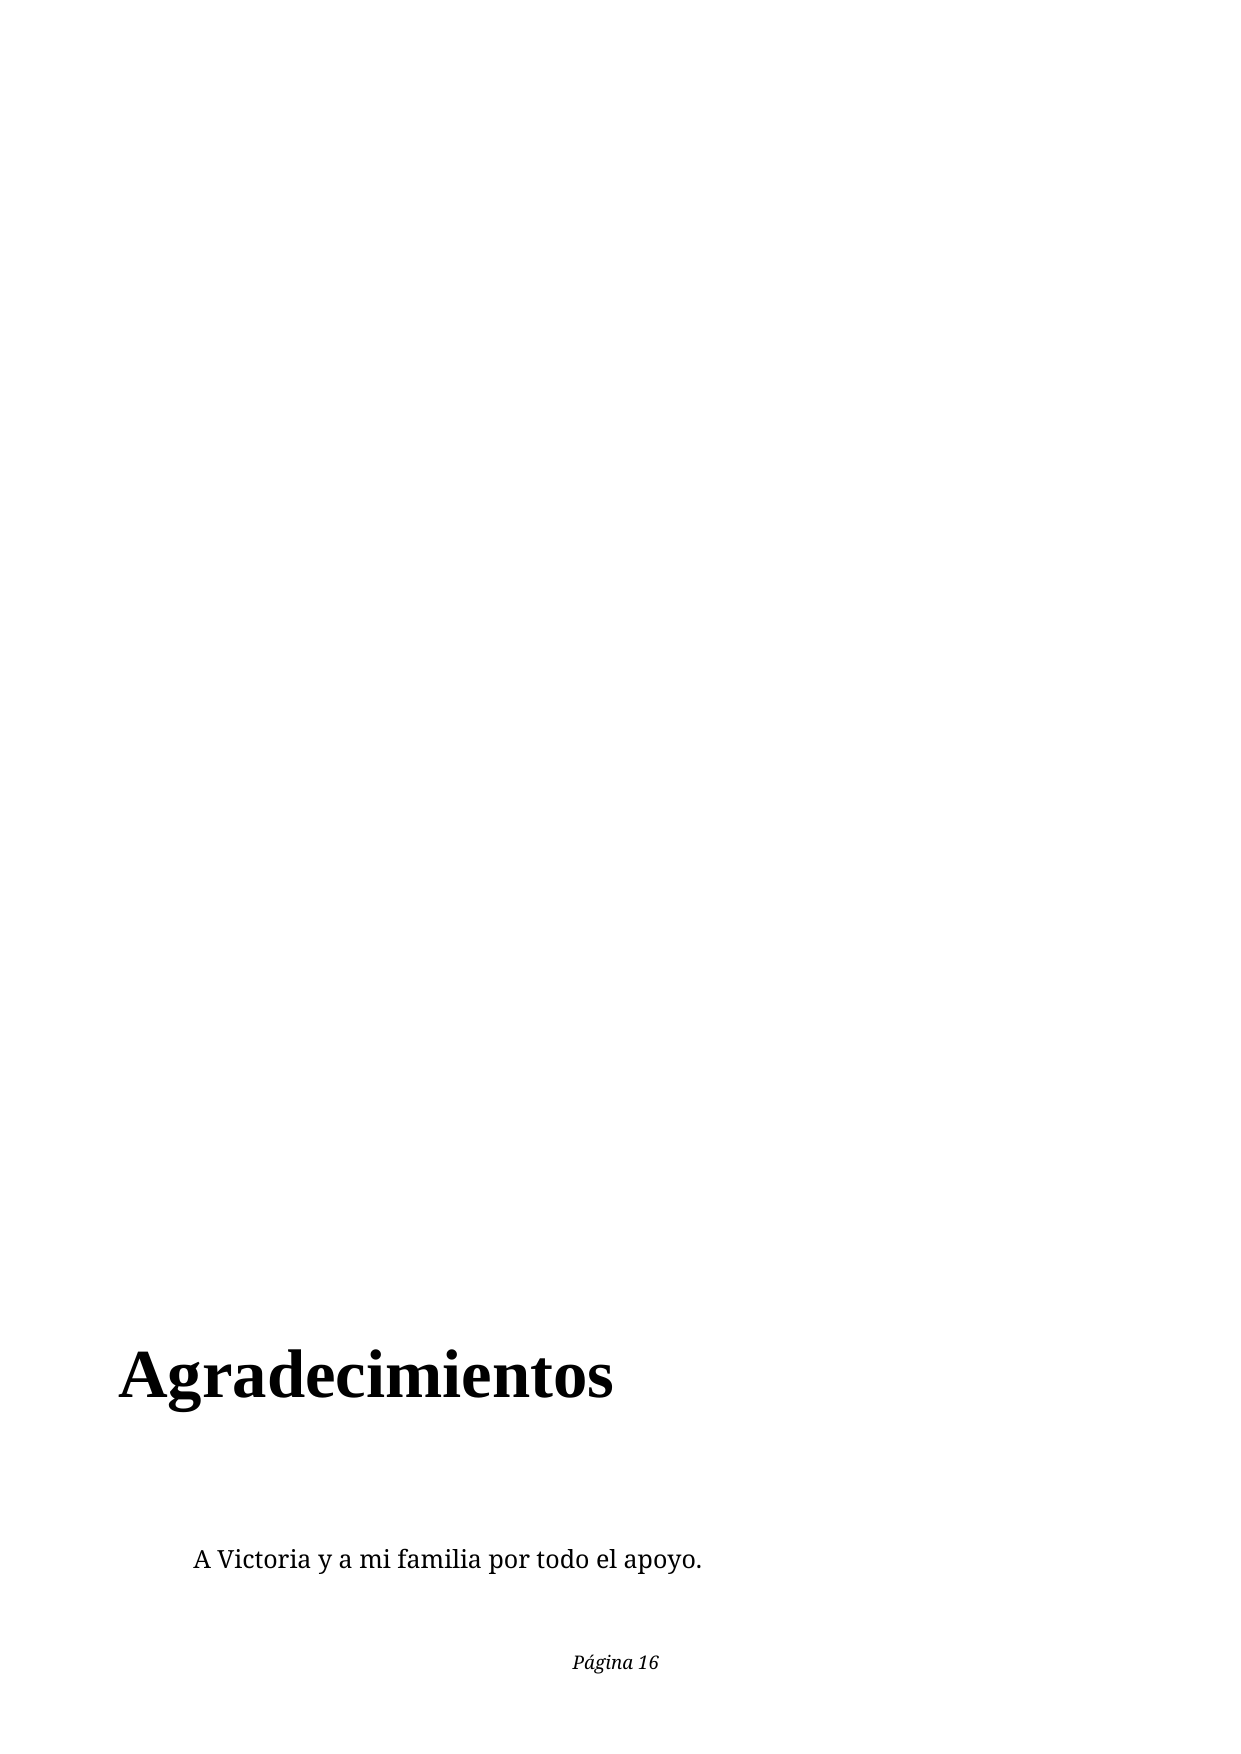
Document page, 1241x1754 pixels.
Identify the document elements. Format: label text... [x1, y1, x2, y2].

text A Victoria y a mi familia por todo el apoyo. [118, 1541, 1115, 1575]
text Agradecimientos [118, 1333, 1115, 1412]
